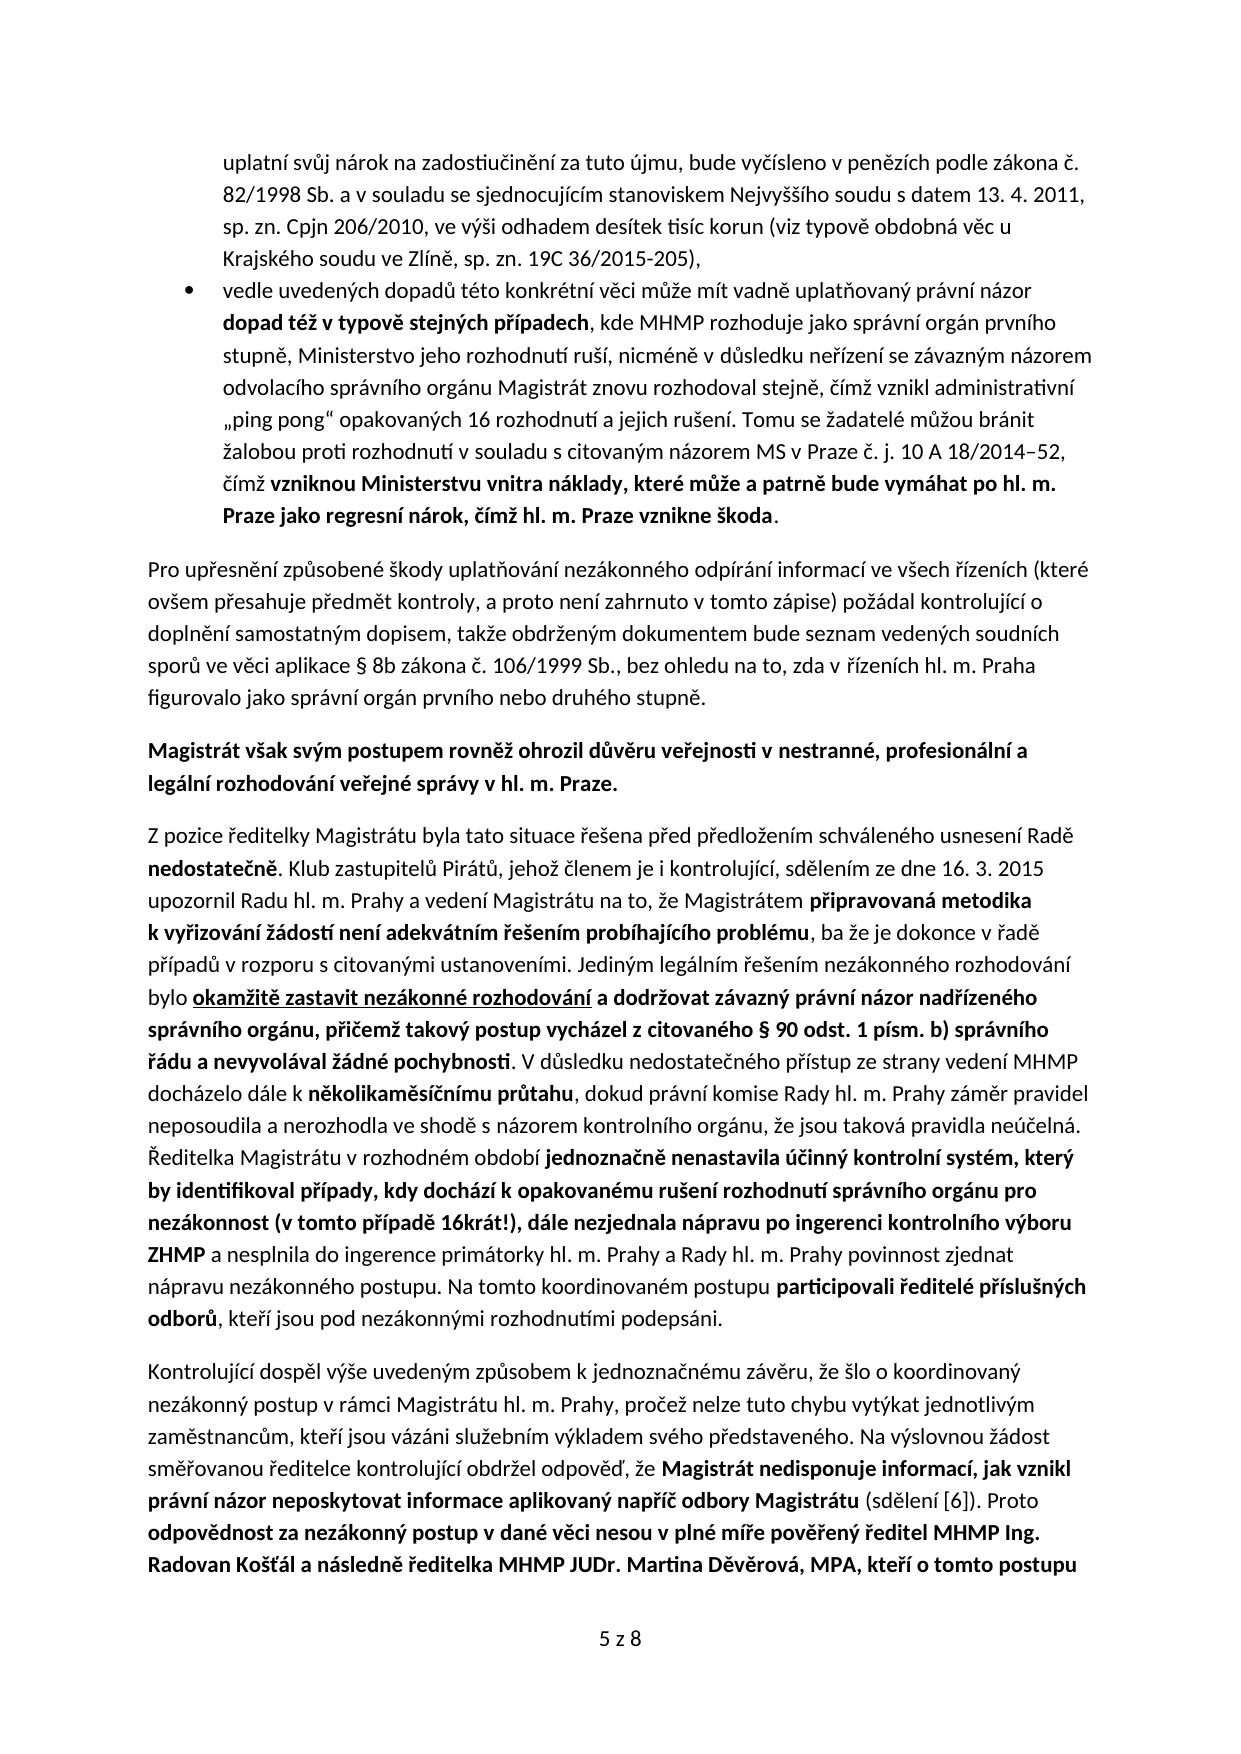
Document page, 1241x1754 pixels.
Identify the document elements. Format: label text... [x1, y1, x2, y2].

text Pro upřesnění způsobené škody uplatňování nezákonného odpírání informací ve všech řízeních (které ovšem přesahuje předmět kontroly, a proto není zahrnuto v tomto zápise) požádal kontrolující o doplnění samostatným dopisem, takže obdrženým dokumentem bude seznam vedených soudních sporů ve věci aplikace § 8b zákona č. 106/1999 Sb., bez ohledu na to, zda v řízeních hl. m. Praha figurovalo jako správní orgán prvního nebo druhého stupně. [148, 555, 1093, 711]
text Z pozice ředitelky Magistrátu byla tato situace řešena před předložením schváleného usnesení Radě nedostatečně. Klub zastupitelů Pirátů, jehož členem je i kontrolující, sdělením ze dne 16. 3. 2015 upozornil Radu hl. m. Prahy a vedení Magistrátu na to, že Magistrátem připravovaná metodika k vyřizování žádostí není adekvátním řešením probíhajícího problému, ba že je dokonce v řadě případů v rozporu s citovanými ustanoveními. Jediným legálním řešením nezákonného rozhodování bylo okamžitě zastavit nezákonné rozhodování a dodržovat závazný právní názor nadřízeného správního orgánu, přičemž takový postup vycházel z citovaného § 90 odst. 1 písm. b) správního řádu a nevyvolával žádné pochybnosti. V důsledku nedostatečného přístup ze strany vedení MHMP docházelo dále k několikaměsíčnímu průtahu, dokud právní komise Rady hl. m. Prahy záměr pravidel neposoudila a nerozhodla ve shodě s názorem kontrolního orgánu, že jsou taková pravidla neúčelná. Ředitelka Magistrátu v rozhodném období jednoznačně nenastavila účinný kontrolní systém, který by identifikoval případy, kdy dochází k opakovanému rušení rozhodnutí správního orgánu pro nezákonnost (v tomto případě 16krát!), dále nezjednala nápravu po ingerenci kontrolního výboru ZHMP a nesplnila do ingerence primátorky hl. m. Prahy a Rady hl. m. Prahy povinnost zjednat nápravu nezákonného postupu. Na tomto koordinovaném postupu participovali ředitelé příslušných odborů, kteří jsou pod nezákonnými rozhodnutími podepsáni. [148, 822, 1093, 1332]
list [185, 148, 1093, 272]
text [148, 1357, 1093, 1579]
text Magistrát však svým postupem rovněž ohrozil důvěru veřejnosti v nestranné, profesionální a legální rozhodování veřejné správy v hl. m. Praze. [148, 736, 1093, 797]
list vedle uvedených dopadů této konkrétní věci může mít vadně uplatňovaný právní názor dopad též v typově stejných případech, kde MHMP rozhoduje jako správní orgán prvního stupně, Ministerstvo jeho rozhodnutí ruší, nicméně v důsledku neřízení se závazným názorem odvolacího správního orgánu Magistrát znovu rozhodoval stejně, čímž vznikl administrativní „ping pong“ opakovaných 16 rozhodnutí a jejich rušení. Tomu se žadatelé můžou bránit žalobou proti rozhodnutí v souladu s citovaným názorem MS v Praze č. j. 10 A 18/2014–52, čímž vzniknou Ministerstvu vnitra náklady, které může a patrně bude vymáhat po hl. m. Praze jako regresní nárok, čímž hl. m. Praze vznikne škoda. [185, 276, 1093, 530]
